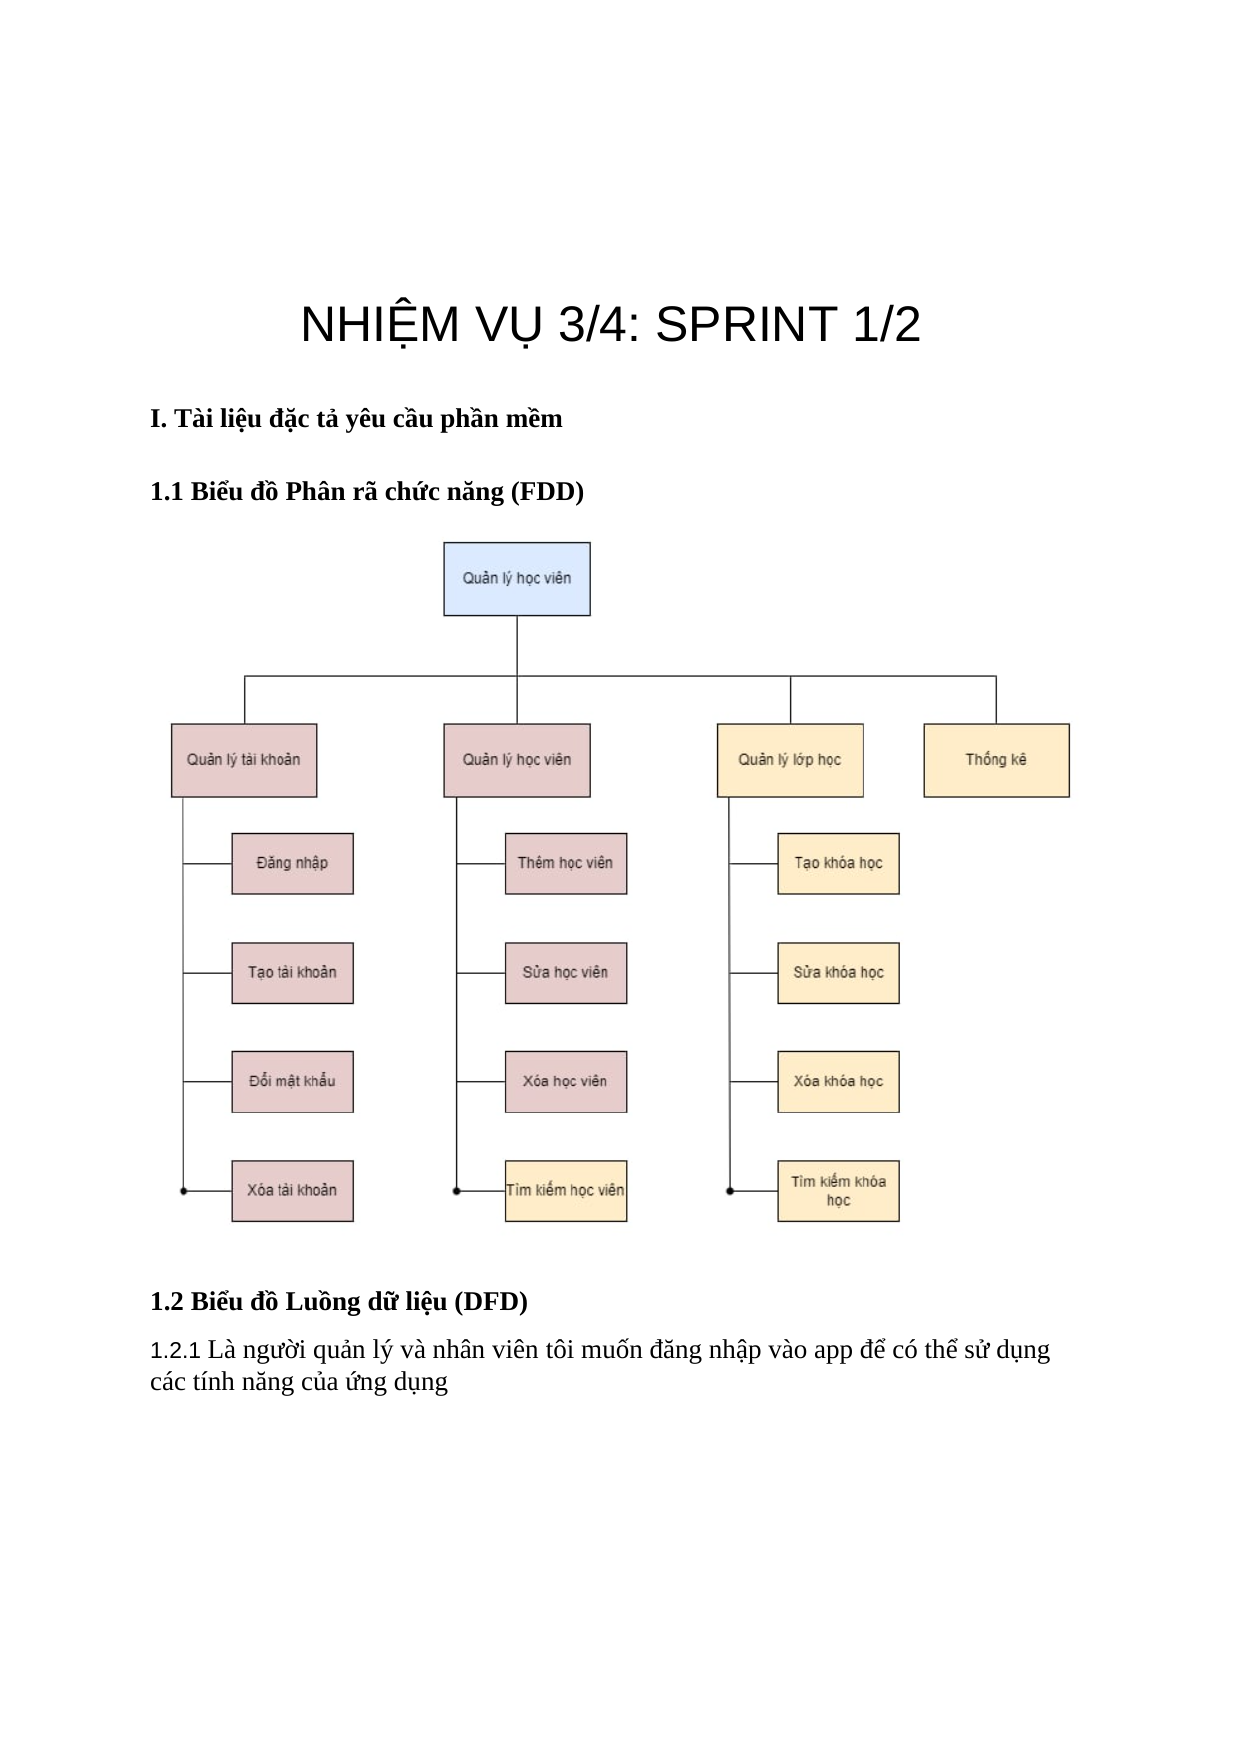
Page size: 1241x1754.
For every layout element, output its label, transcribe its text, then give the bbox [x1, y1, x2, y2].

subtitle I. Tài liệu đặc tả yêu cầu phần mềm [150, 402, 1090, 433]
subtitle 1.2 Biểu đồ Luồng dữ liệu (DFD) [150, 1285, 1090, 1317]
subtitle 1.1 Biểu đồ Phân rã chức năng (FDD) [150, 476, 1090, 507]
picture [150, 523, 1091, 1244]
title NHIỆM VỤ 3/4: SPRINT 1/2 [262, 294, 1090, 352]
text 1.2.1 Là người quản lý và nhân viên tôi muốn đăng nhập vào app để có thể sử dụng các tính năng của ứng dụng [150, 1334, 1090, 1396]
